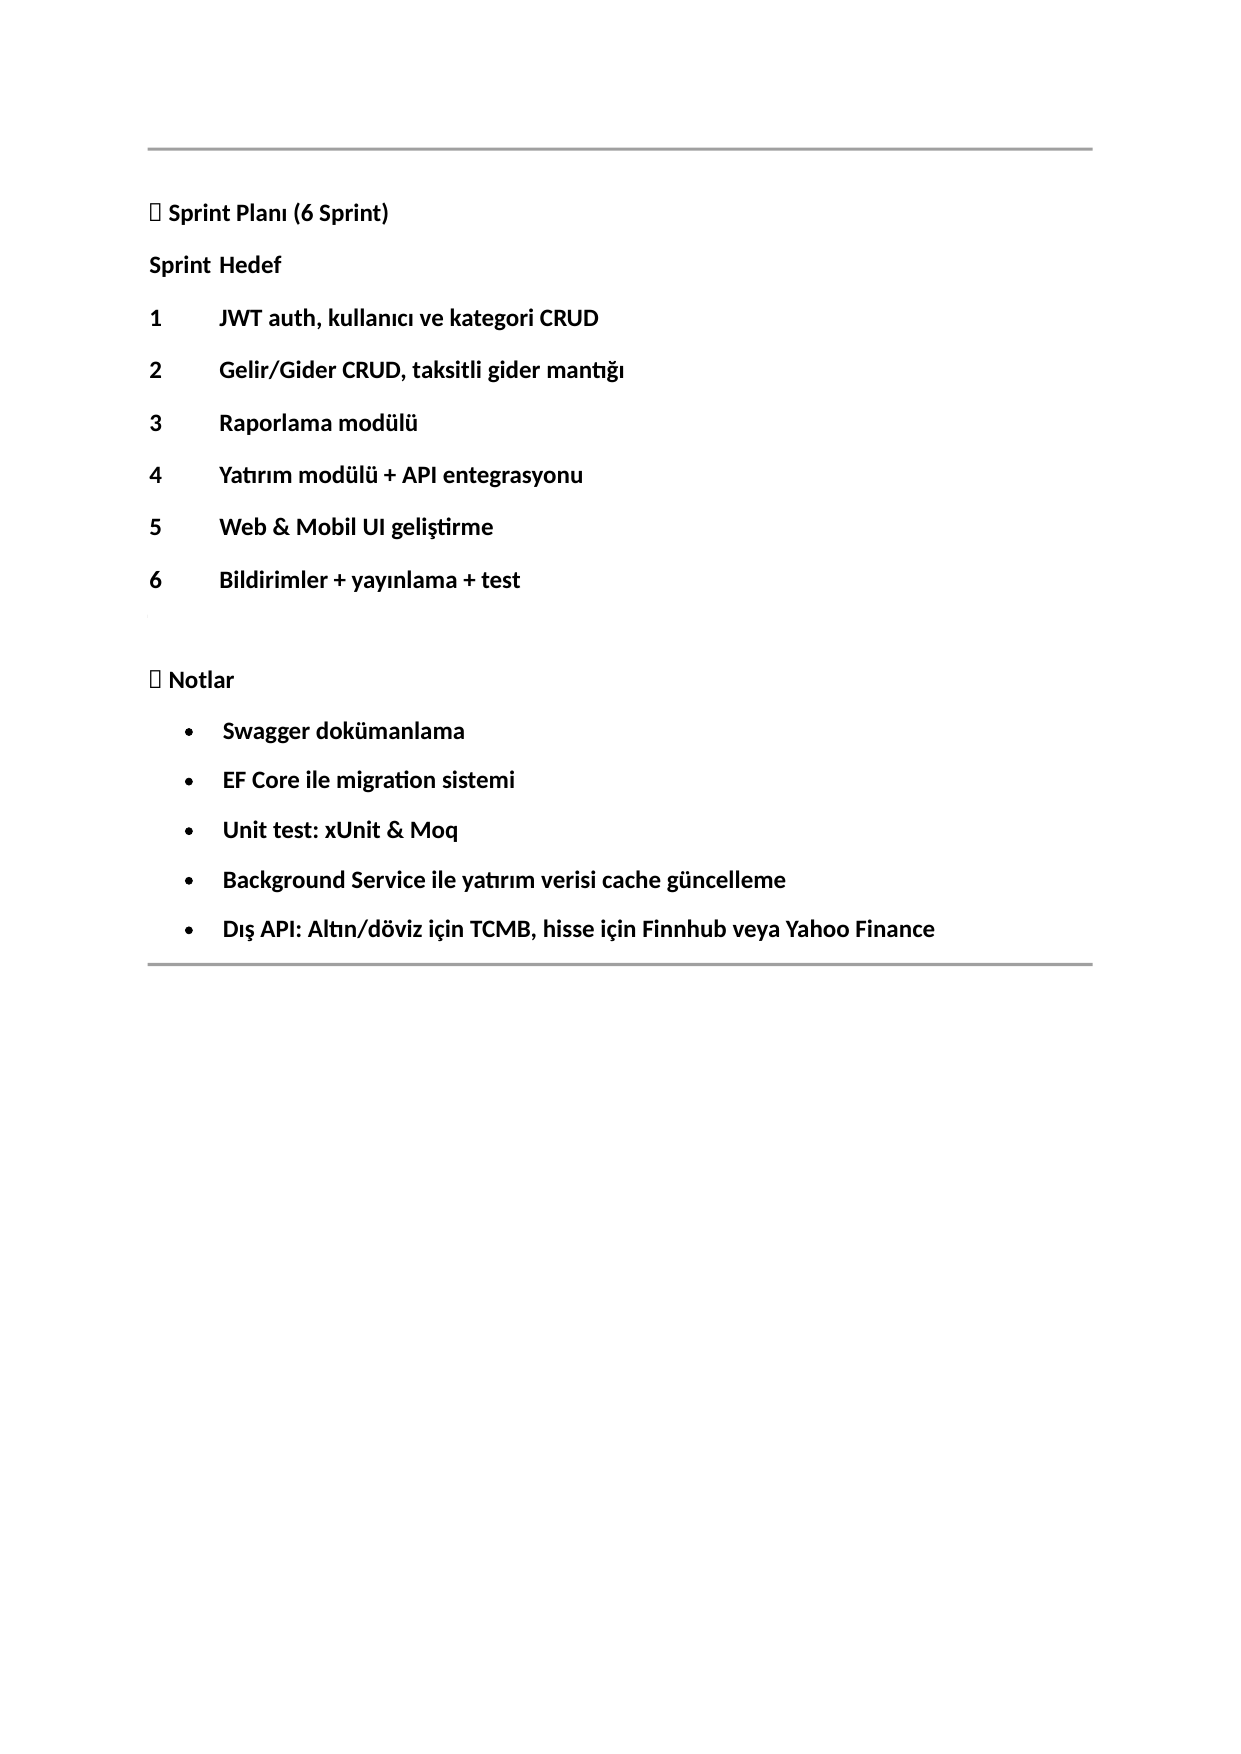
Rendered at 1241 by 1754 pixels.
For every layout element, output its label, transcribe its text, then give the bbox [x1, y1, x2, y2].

list Dış API: Altın/döviz için TCMB, hisse için Finnhub veya Yahoo Finance [185, 913, 1093, 944]
table_cell Bildirimler + yayınlama + test [218, 562, 632, 615]
table_cell 2 [148, 353, 218, 405]
text 📕 Sprint Planı (6 Sprint) [148, 194, 1093, 228]
table_header Hedef [218, 248, 632, 300]
table_cell Yatırım modülü + API entegrasyonu [218, 458, 632, 510]
table_cell 1 [148, 300, 218, 353]
list Unit test: xUnit & Moq [185, 814, 1093, 845]
table_cell JWT auth, kullanıcı ve kategori CRUD [218, 300, 632, 353]
table_cell 5 [148, 510, 218, 562]
table_cell Web & Mobil UI geliştirme [218, 510, 632, 562]
list Background Service ile yatırım verisi cache güncelleme [185, 864, 1093, 894]
table_cell 4 [148, 458, 218, 510]
table_header Sprint [148, 248, 218, 300]
table_cell 6 [148, 562, 218, 615]
table_cell Raporlama modülü [218, 405, 632, 457]
list Swagger dokümanlama [185, 715, 1093, 746]
table_cell Gelir/Gider CRUD, taksitli gider mantığı [218, 353, 632, 405]
list EF Core ile migration sistemi [185, 764, 1093, 795]
table_cell 3 [148, 405, 218, 457]
text 📢 Notlar [148, 662, 1093, 696]
